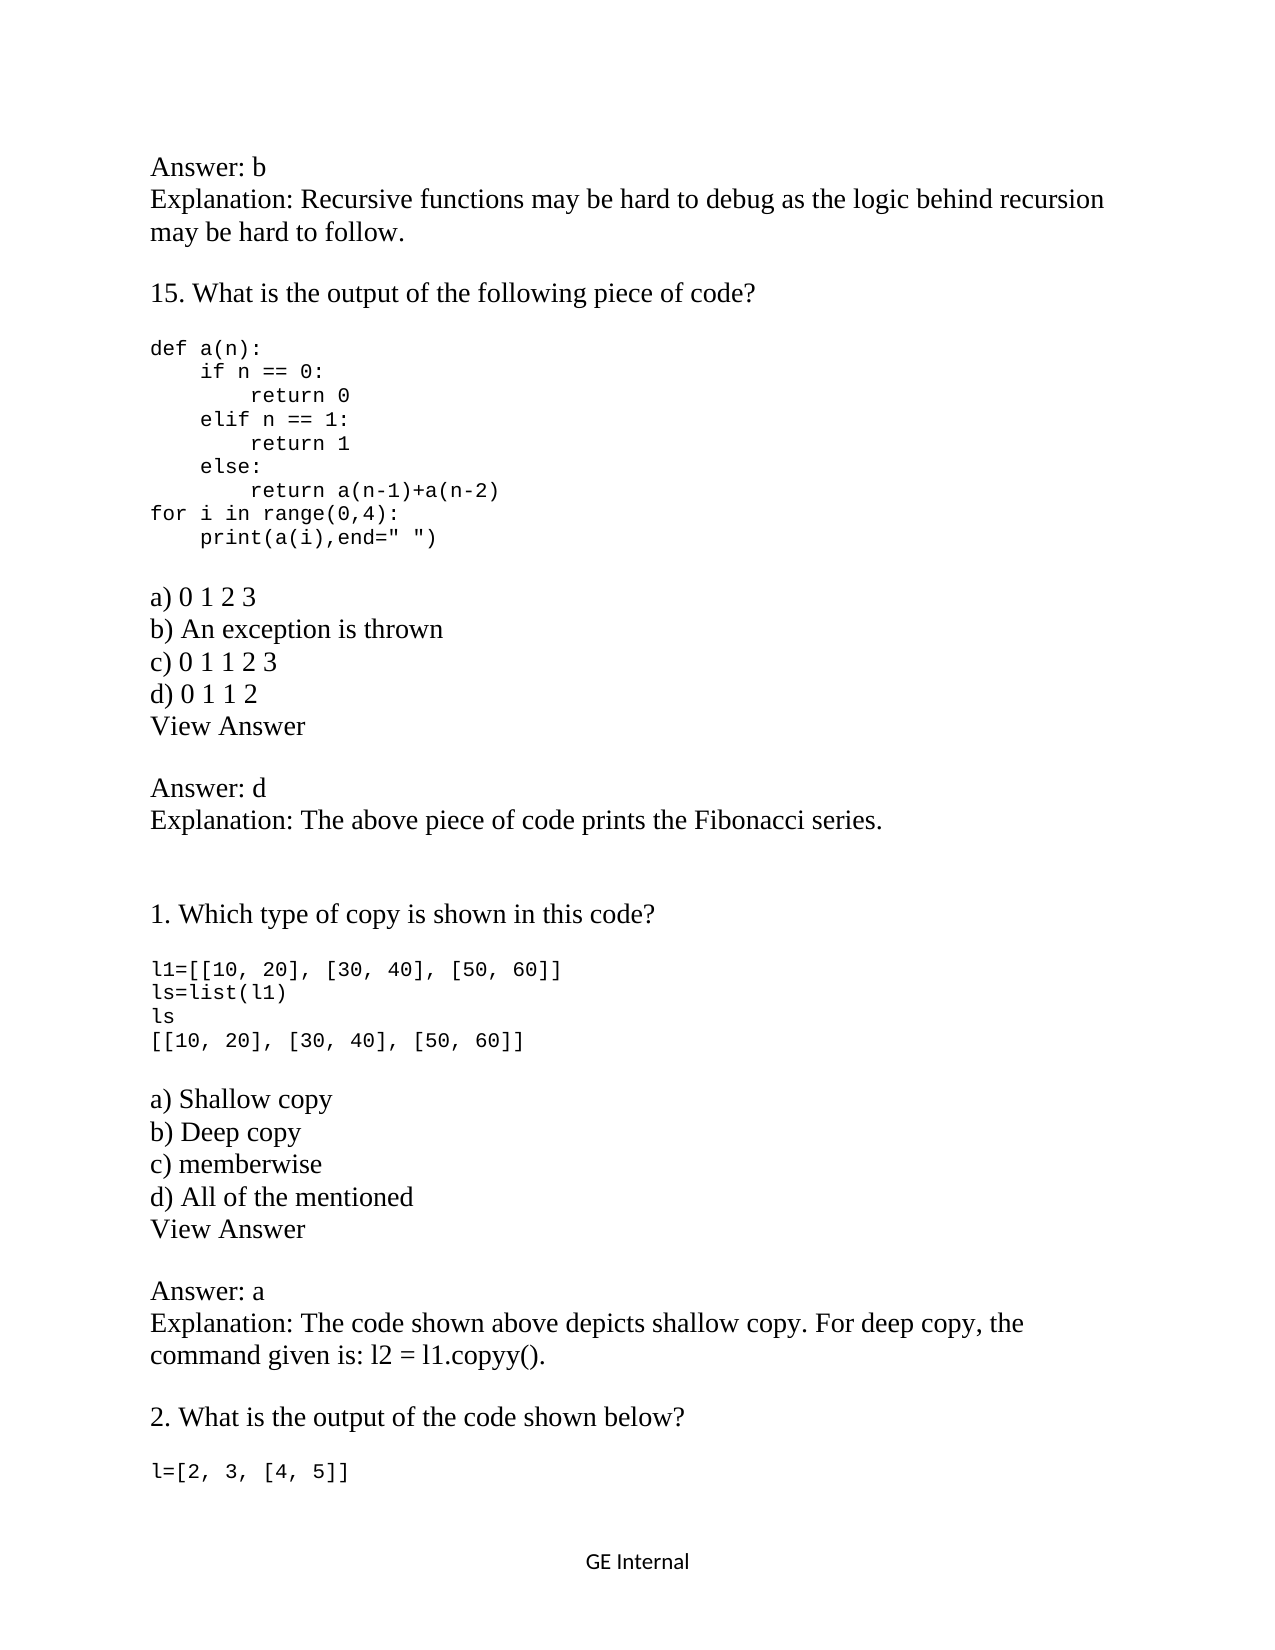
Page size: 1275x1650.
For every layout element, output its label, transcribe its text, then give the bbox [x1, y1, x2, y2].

text elif n == 1: [150, 409, 1125, 432]
text a) 0 1 2 3 b) An exception is thrown c) 0 1 1 2 3 d) 0 1 1 2 View Answer [150, 580, 1125, 742]
text for i in range(0,4): [150, 503, 1125, 527]
text 1. Which type of copy is shown in this code? [150, 897, 1125, 929]
text 2. What is the output of the code shown below? [150, 1400, 1125, 1432]
text Answer: b Explanation: Recursive functions may be hard to debug as the logic behind recursion may be hard to follow. [150, 150, 1125, 247]
text if n == 0: [150, 362, 1125, 385]
text return a(n-1)+a(n-2) [150, 480, 1125, 503]
text [[10, 20], [30, 40], [50, 60]] [150, 1030, 1125, 1053]
text 15. What is the output of the following piece of code? [150, 276, 1125, 309]
text ls=list(l1) [150, 982, 1125, 1006]
text print(a(i),end=" ") [150, 527, 1125, 551]
text l=[2, 3, [4, 5]] [150, 1462, 1125, 1485]
text return 0 [150, 385, 1125, 409]
text else: [150, 456, 1125, 480]
text ls [150, 1006, 1125, 1030]
text a) Shallow copy b) Deep copy c) memberwise d) All of the mentioned View Answer [150, 1082, 1125, 1244]
text Answer: d Explanation: The above piece of code prints the Fibonacci series. [150, 771, 1125, 836]
text Answer: a Explanation: The code shown above depicts shallow copy. For deep copy, the command given is: l2 = l1.copyy(). [150, 1274, 1125, 1371]
text def a(n): [150, 338, 1125, 362]
text l1=[[10, 20], [30, 40], [50, 60]] [150, 959, 1125, 982]
text return 1 [150, 432, 1125, 456]
